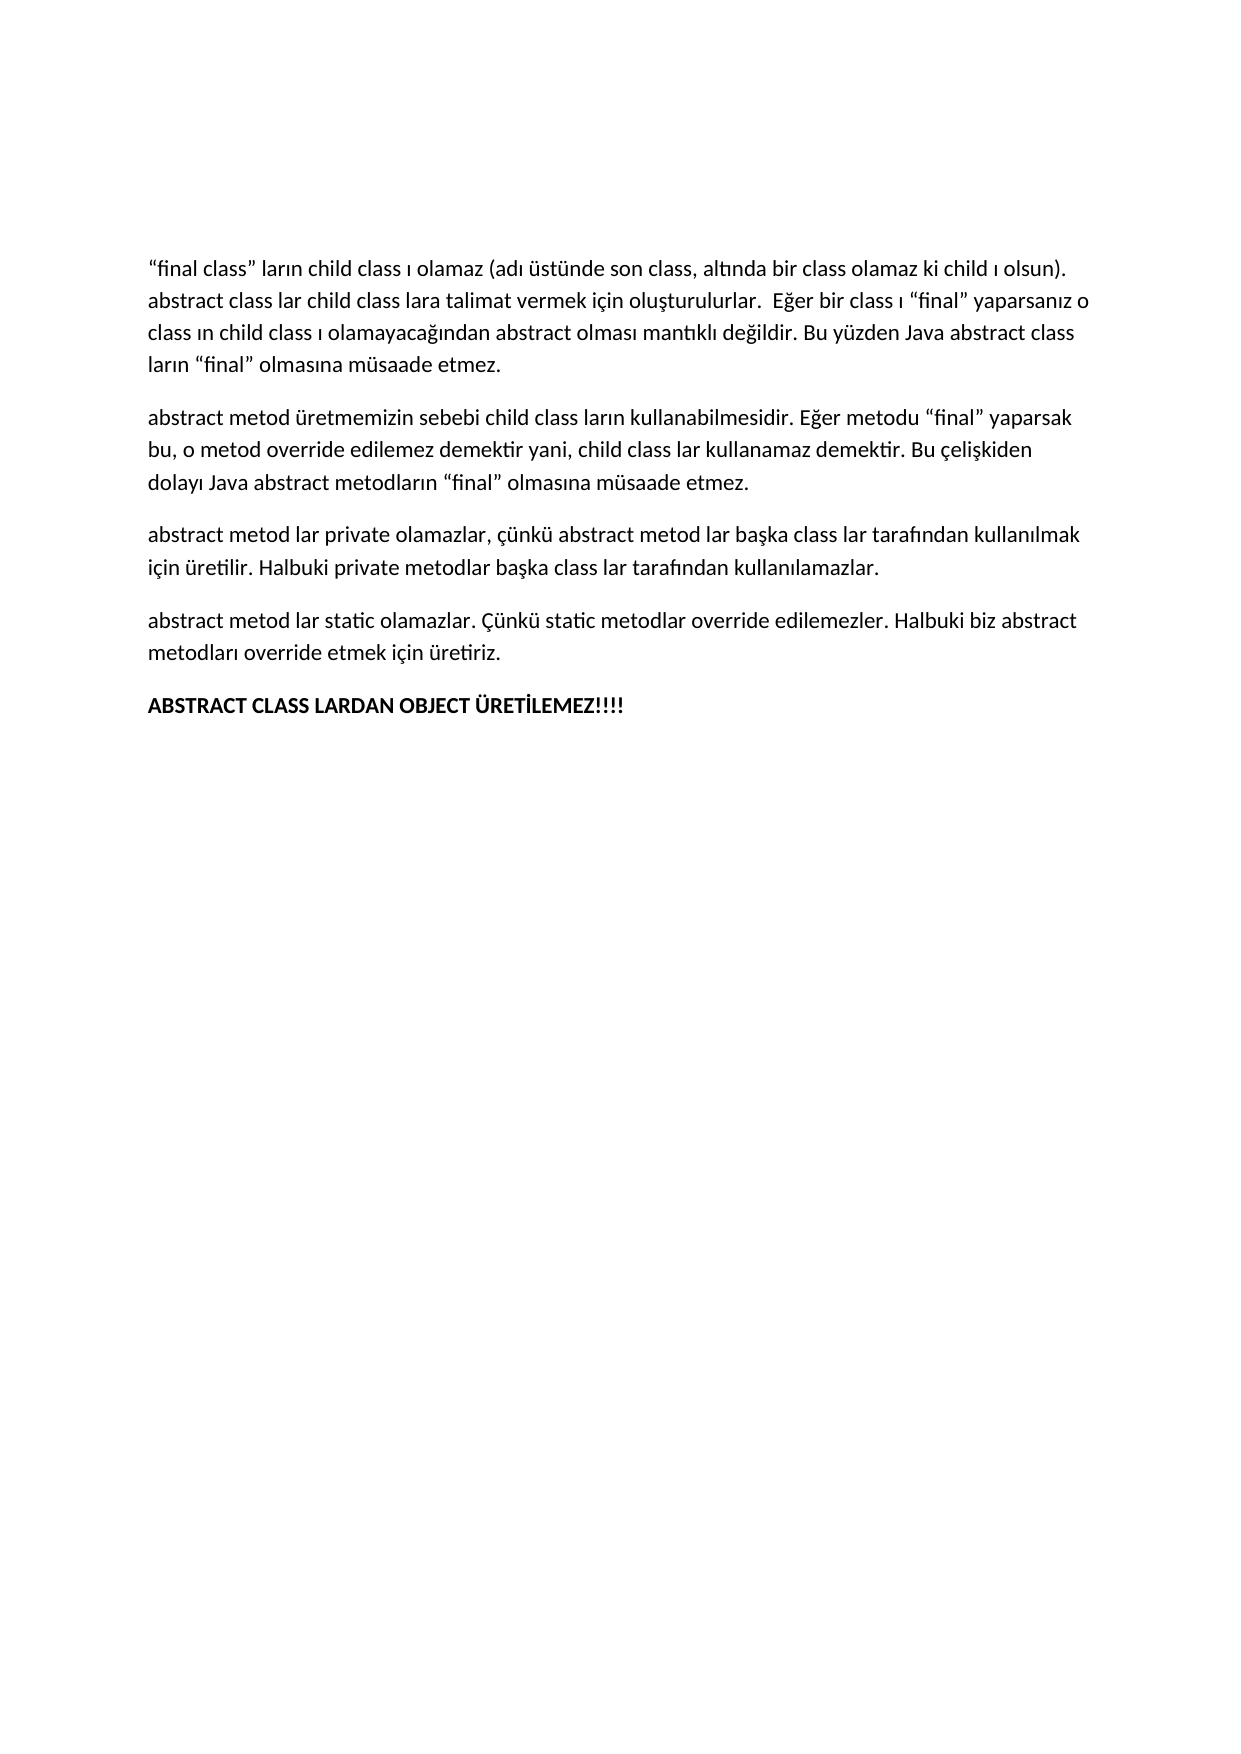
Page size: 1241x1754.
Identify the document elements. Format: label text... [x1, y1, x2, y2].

text abstract metod lar static olamazlar. Çünkü static metodlar override edilemezler. Halbuki biz abstract metodları override etmek için üretiriz. [148, 606, 1093, 666]
text “final class” ların child class ı olamaz (adı üstünde son class, altında bir class olamaz ki child ı olsun). abstract class lar child class lara talimat vermek için oluşturulurlar. Eğer bir class ı “final” yaparsanız o class ın child class ı olamayacağından abstract olması mantıklı değildir. Bu yüzden Java abstract class ların “final” olmasına müsaade etmez. [148, 254, 1093, 378]
text abstract metod üretmemizin sebebi child class ların kullanabilmesidir. Eğer metodu “final” yaparsak bu, o metod override edilemez demektir yani, child class lar kullanamaz demektir. Bu çelişkiden dolayı Java abstract metodların “final” olmasına müsaade etmez. [148, 403, 1093, 496]
text abstract metod lar private olamazlar, çünkü abstract metod lar başka class lar tarafından kullanılmak için üretilir. Halbuki private metodlar başka class lar tarafından kullanılamazlar. [148, 521, 1093, 581]
text ABSTRACT CLASS LARDAN OBJECT ÜRETİLEMEZ!!!! [148, 691, 1093, 719]
